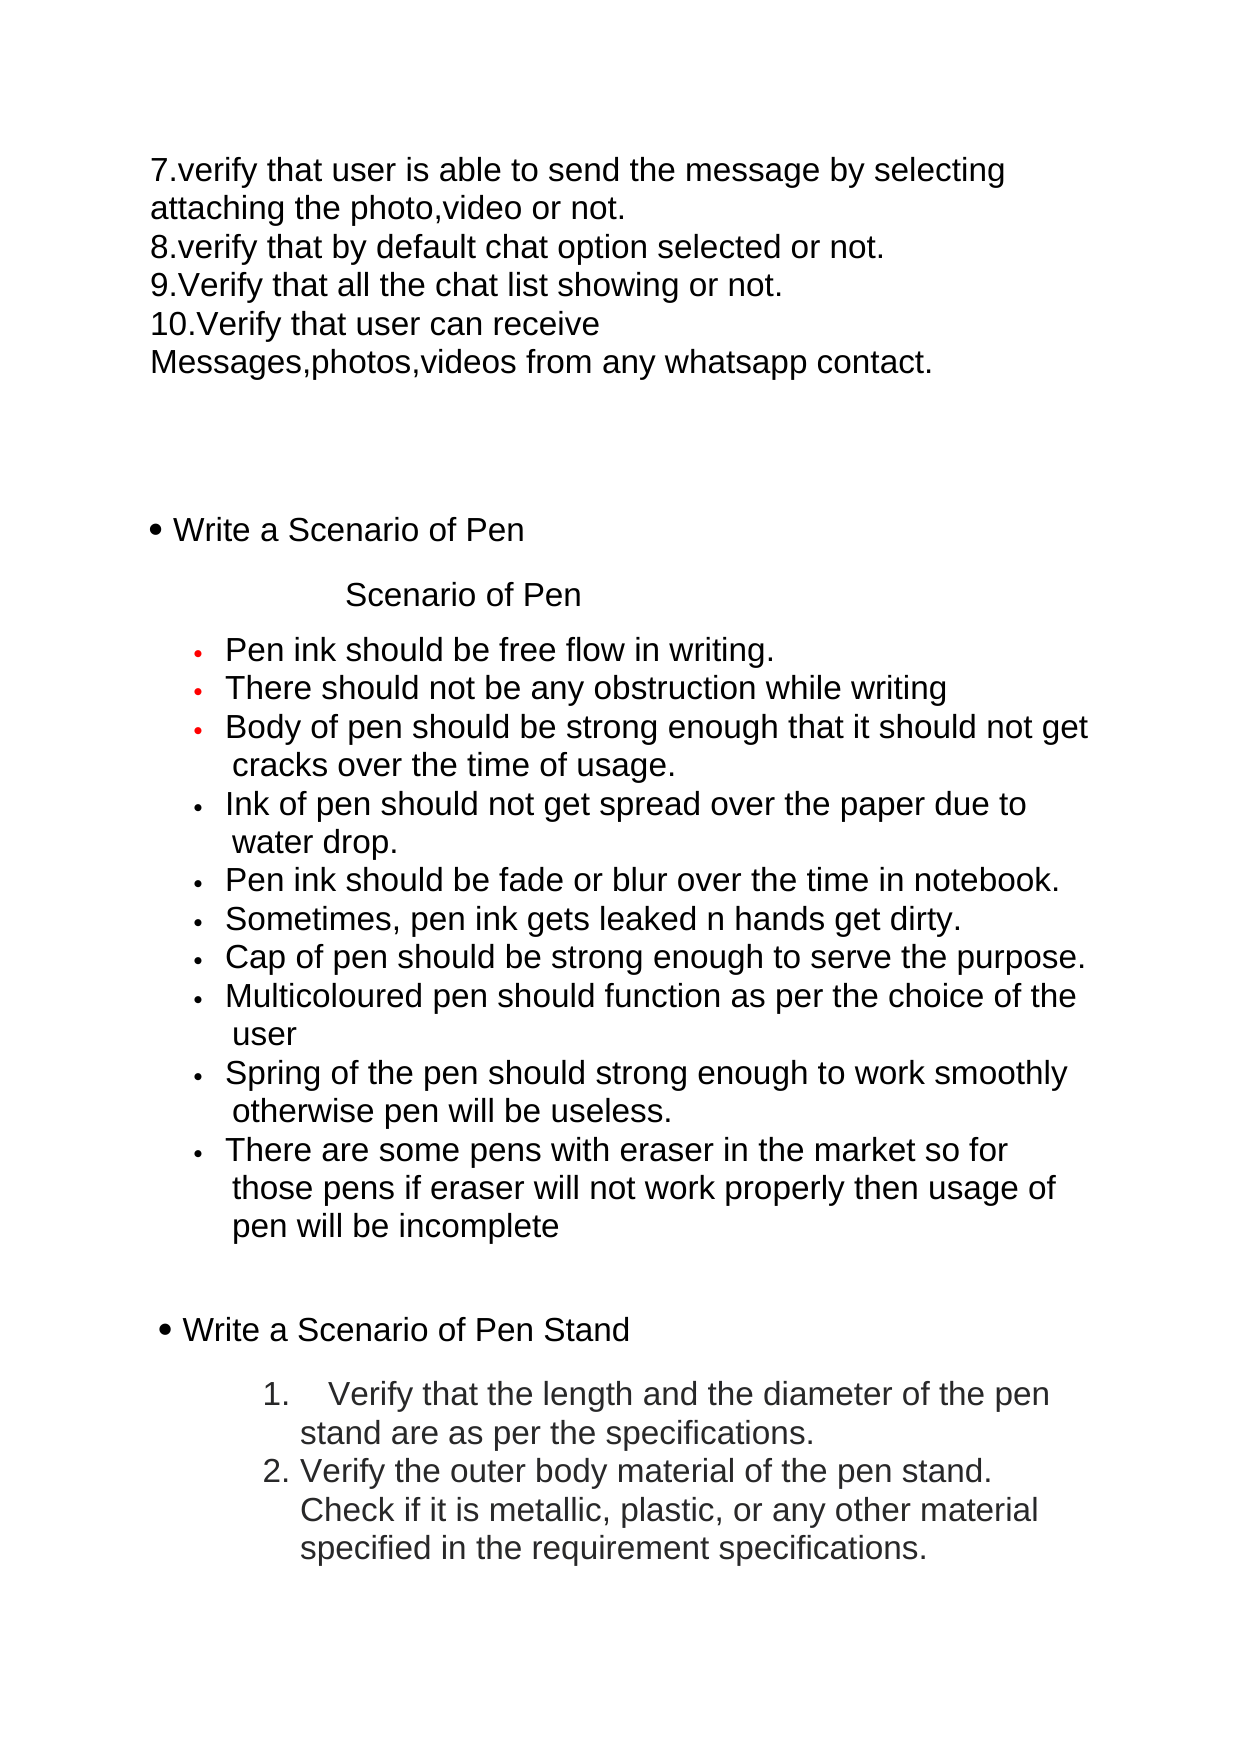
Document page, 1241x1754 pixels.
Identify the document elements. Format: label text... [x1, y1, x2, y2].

text Messages,photos,videos from any whatsapp contact. [150, 342, 1090, 381]
text Scenario of Pen [150, 575, 1090, 613]
text Write a Scenario of Pen Stand [150, 1309, 1090, 1348]
list Sometimes, pen ink gets leaked n hands get dirty. [194, 899, 1090, 937]
list Cap of pen should be strong enough to serve the purpose. [194, 937, 1090, 976]
list There are some pens with eraser in the market so for those pens if eraser will not work properly then usage of pen will be incomplete [194, 1129, 1090, 1245]
text 10.Verify that user can receive [150, 304, 1090, 342]
text 9.Verify that all the chat list showing or not. [150, 265, 1090, 304]
list Ink of pen should not get spread over the paper due to water drop. [194, 784, 1090, 861]
list Pen ink should be free flow in writing. [194, 630, 1090, 668]
list Verify that the length and the diameter of the pen stand are as per the specifications. [262, 1374, 1090, 1451]
list Pen ink should be fade or blur over the time in notebook. [194, 861, 1090, 899]
list There should not be any obstruction while writing [194, 668, 1090, 707]
text Write a Scenario of Pen [150, 510, 1090, 548]
text 8.verify that by default chat option selected or not. [150, 227, 1090, 265]
list Spring of the pen should strong enough to work smoothly otherwise pen will be useless. [194, 1053, 1090, 1129]
list Multicoloured pen should function as per the choice of the user [194, 976, 1090, 1053]
text 7.verify that user is able to send the message by selecting attaching the photo,video or not. [150, 150, 1090, 227]
list Body of pen should be strong enough that it should not get cracks over the time of usage. [194, 707, 1090, 784]
list Verify the outer body material of the pen stand. Check if it is metallic, plastic, or any other material specified in the requirement specifications. [262, 1451, 1090, 1567]
